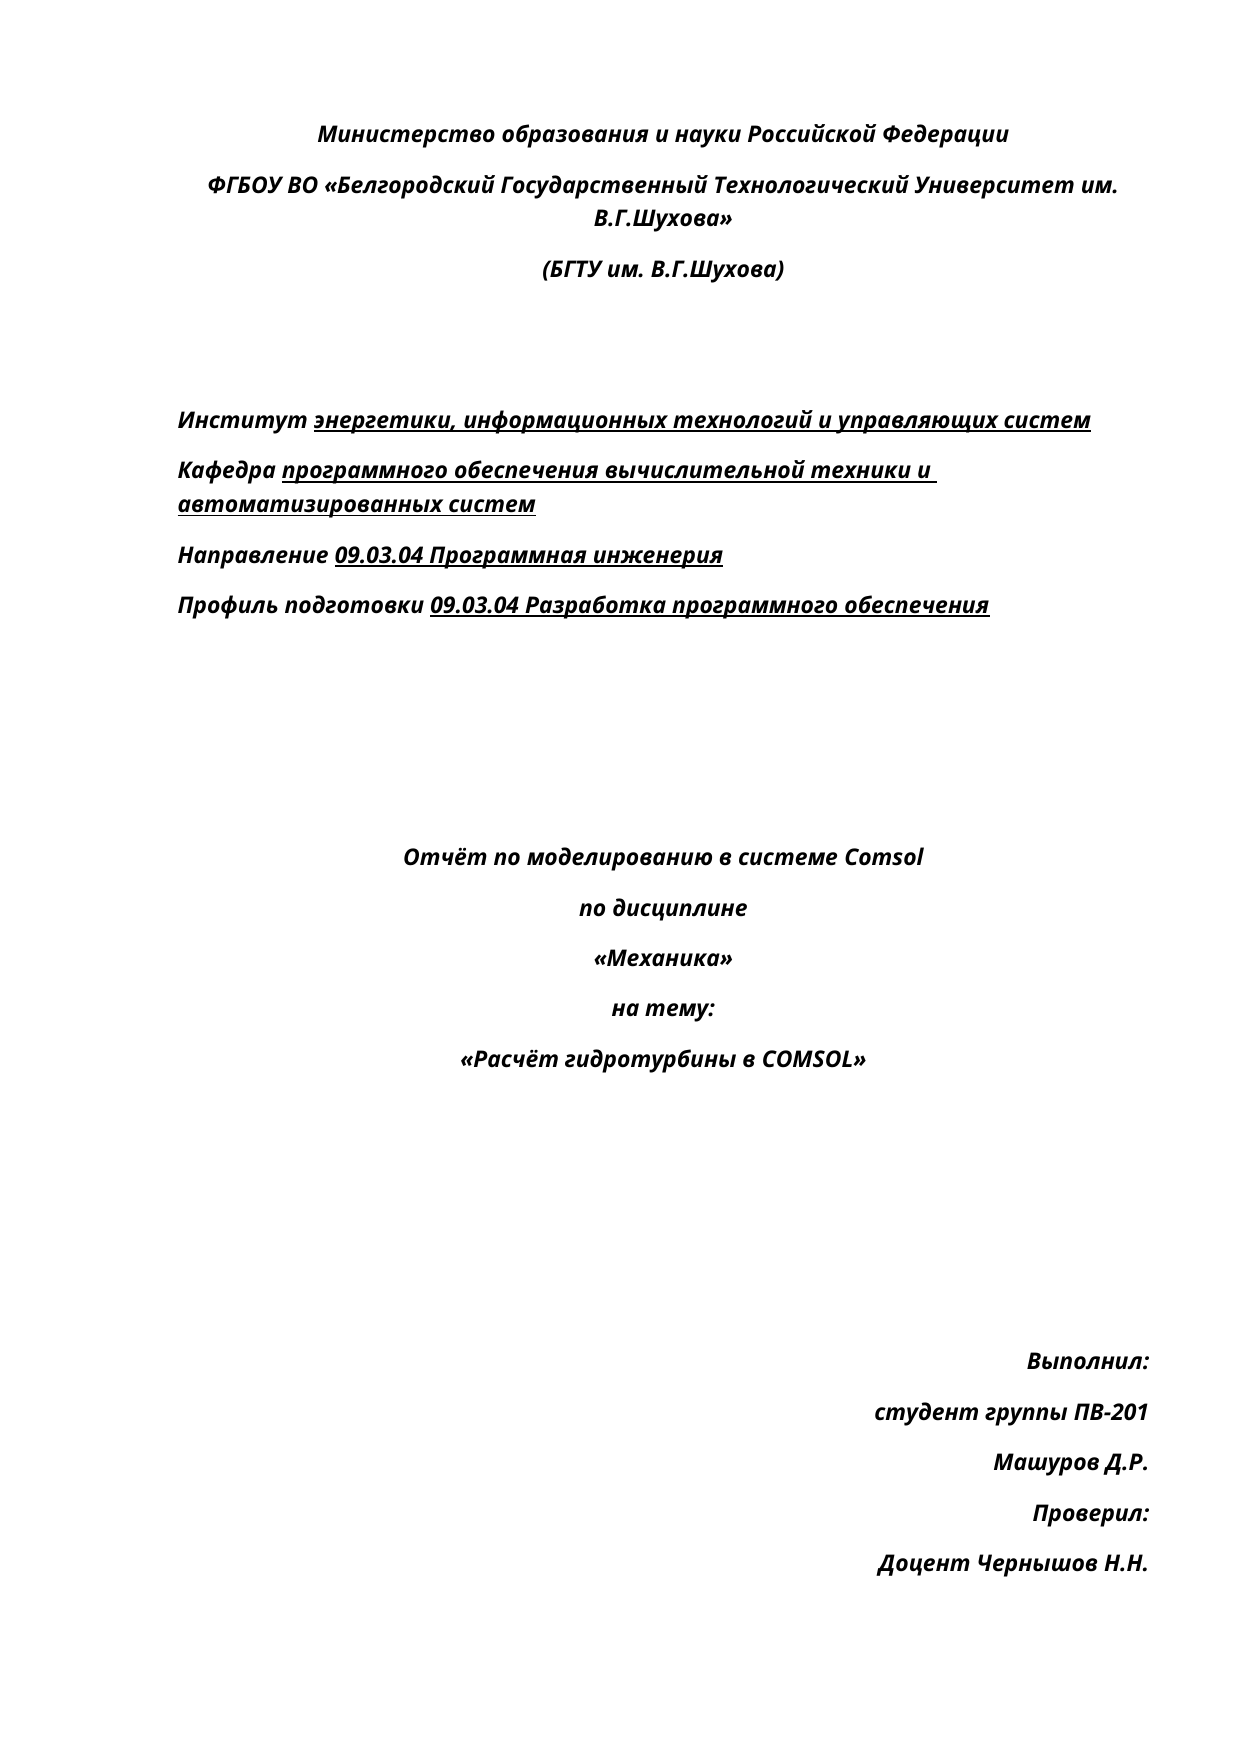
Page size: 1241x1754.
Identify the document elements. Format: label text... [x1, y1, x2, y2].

text «Расчёт гидротурбины в COMSOL» [177, 1043, 1152, 1074]
text по дисциплине [177, 891, 1152, 923]
text Выполнил: [177, 1345, 1152, 1376]
text Машуров Д.Р. [177, 1446, 1152, 1477]
text Направление 09.03.04 Программная инженерия [177, 538, 1152, 570]
text Институт энергетики, информационных технологий и управляющих систем [177, 404, 1152, 435]
text Кафедра программного обеспечения вычислительной техники и автоматизированных систем [177, 454, 1152, 519]
text Министерство образования и науки Российской Федерации [177, 118, 1152, 149]
text Отчёт по моделированию в системе Comsol [177, 841, 1152, 872]
text «Механика» [177, 942, 1152, 973]
text на тему: [177, 992, 1152, 1023]
text Профиль подготовки 09.03.04 Разработка программного обеспечения [177, 589, 1152, 620]
text ФГБОУ ВО «Белгородский Государственный Технологический Университет им. В.Г.Шухова» [177, 168, 1152, 233]
text Доцент Чернышов Н.Н. [177, 1547, 1152, 1578]
text (БГТУ им. В.Г.Шухова) [177, 253, 1152, 284]
text Проверил: [177, 1496, 1152, 1528]
text студент группы ПВ-201 [177, 1396, 1152, 1427]
